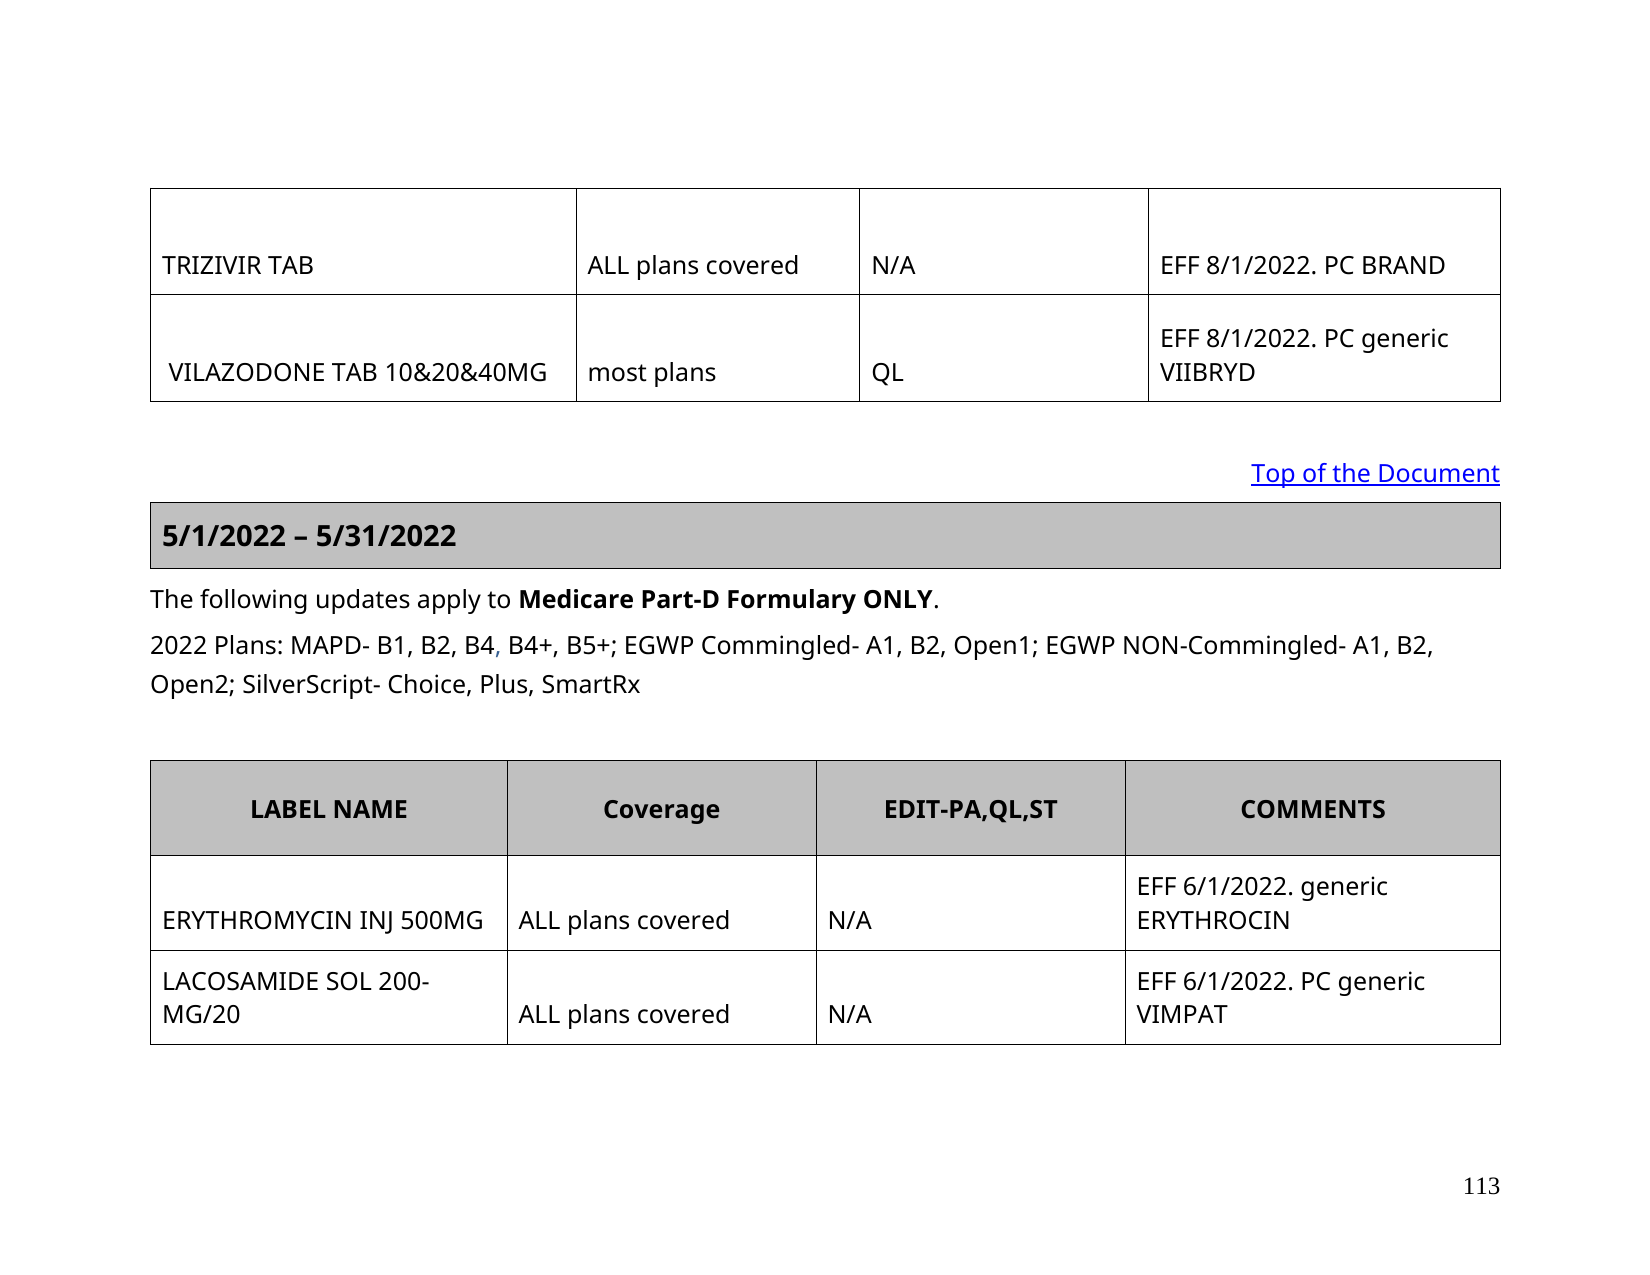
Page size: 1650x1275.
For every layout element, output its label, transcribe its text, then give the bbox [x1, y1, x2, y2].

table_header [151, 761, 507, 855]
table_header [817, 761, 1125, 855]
text 2022 Plans: MAPD- B1, B2, B4, B4+, B5+; EGWP Commingled- A1, B2, Open1; EGWP NON-Commingled- A1, B2, Open2; SilverScript- Choice, Plus, SmartRx [150, 628, 1500, 701]
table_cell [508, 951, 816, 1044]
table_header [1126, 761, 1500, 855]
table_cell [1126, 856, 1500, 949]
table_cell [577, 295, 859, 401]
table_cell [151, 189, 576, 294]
text The following updates apply to Medicare Part-D Formulary ONLY. [150, 581, 1500, 616]
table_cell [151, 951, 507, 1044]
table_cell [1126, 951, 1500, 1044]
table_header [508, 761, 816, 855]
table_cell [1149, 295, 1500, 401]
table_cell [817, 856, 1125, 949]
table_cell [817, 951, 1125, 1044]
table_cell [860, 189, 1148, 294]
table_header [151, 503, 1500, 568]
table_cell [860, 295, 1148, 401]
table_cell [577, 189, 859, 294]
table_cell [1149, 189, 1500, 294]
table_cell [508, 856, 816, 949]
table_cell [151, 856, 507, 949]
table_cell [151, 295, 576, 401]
text Top of the Document [150, 456, 1500, 490]
